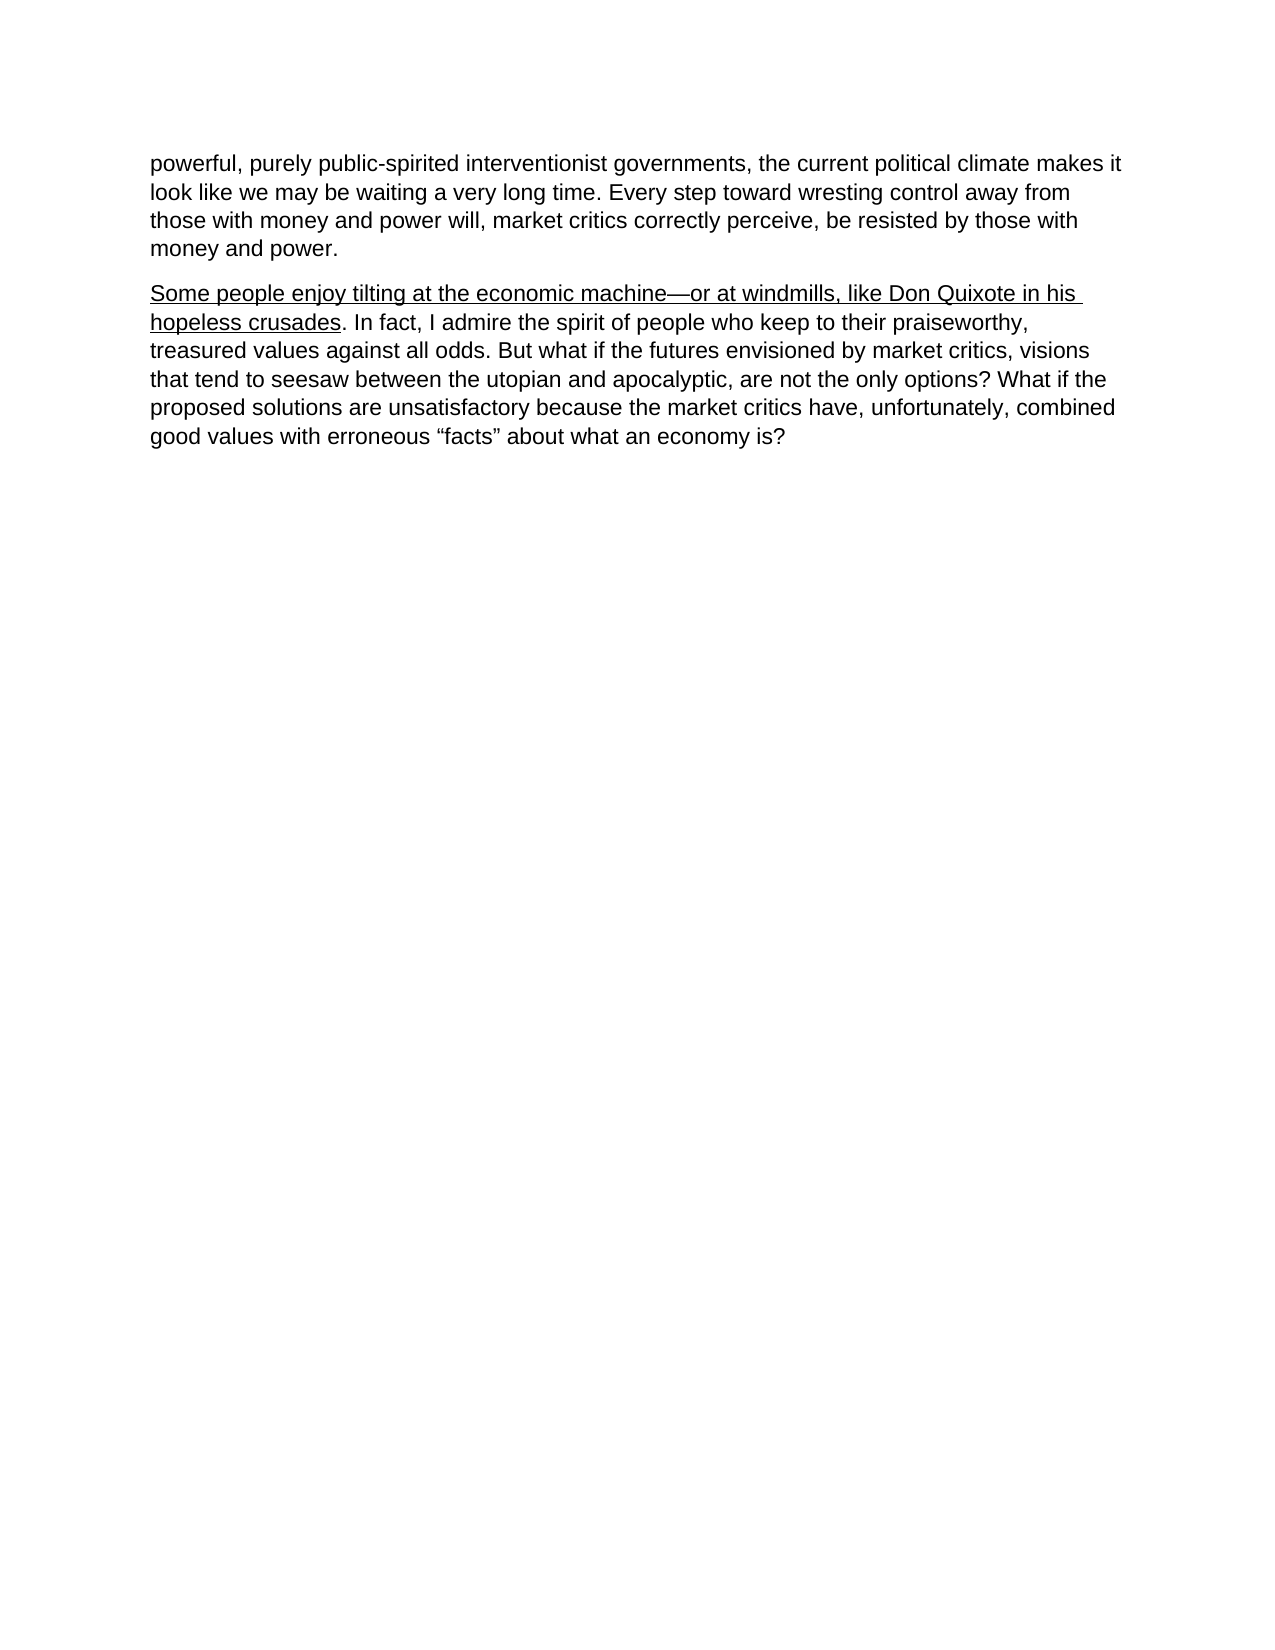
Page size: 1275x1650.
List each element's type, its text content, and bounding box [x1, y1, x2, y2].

text Some people enjoy tilting at the economic machine—or at windmills, like Don Quixote in his hopeless crusades. In fact, I admire the spirit of people who keep to their praiseworthy, treasured values against all odds. But what if the futures envisioned by market critics, visions that tend to seesaw between the utopian and apocalyptic, are not the only options? What if the proposed solutions are unsatisfactory because the market critics have, unfortunately, combined good values with erroneous “facts” about what an economy is? [150, 280, 1125, 449]
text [150, 150, 1125, 262]
